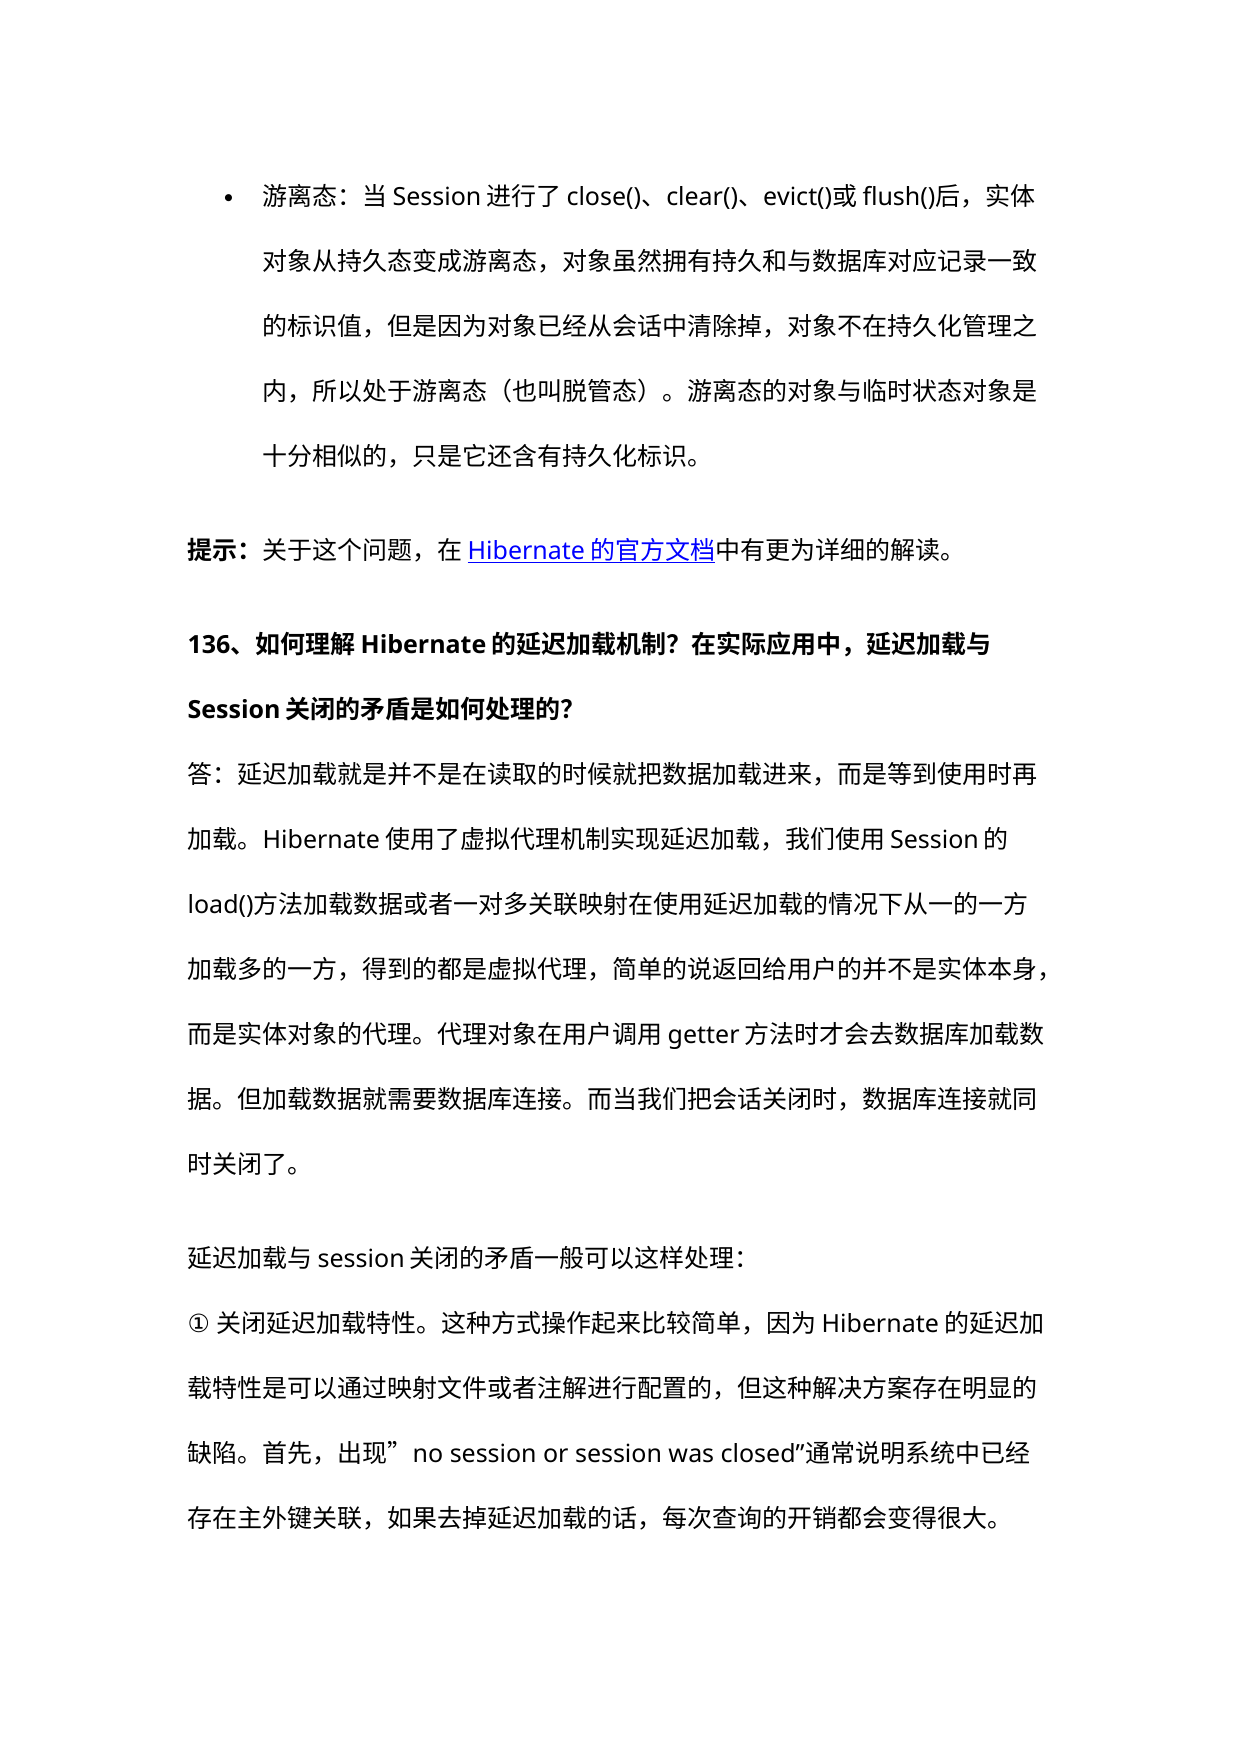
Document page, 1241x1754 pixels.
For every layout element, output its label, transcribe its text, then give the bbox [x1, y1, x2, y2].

text 136、如何理解Hibernate的延迟加载机制？在实际应用中，延迟加载与Session关闭的矛盾是如何处理的？ 答：延迟加载就是并不是在读取的时候就把数据加载进来，而是等到使用时再加载。Hibernate使用了虚拟代理机制实现延迟加载，我们使用Session的load()方法加载数据或者一对多关联映射在使用延迟加载的情况下从一的一方加载多的一方，得到的都是虚拟代理，简单的说返回给用户的并不是实体本身，而是实体对象的代理。代理对象在用户调用getter方法时才会去数据库加载数据。但加载数据就需要数据库连接。而当我们把会话关闭时，数据库连接就同时关闭了。 [187, 610, 1053, 1195]
list 游离态：当Session进行了close()、clear()、evict()或flush()后，实体对象从持久态变成游离态，对象虽然拥有持久和与数据库对应记录一致的标识值，但是因为对象已经从会话中清除掉，对象不在持久化管理之内，所以处于游离态（也叫脱管态）。游离态的对象与临时状态对象是十分相似的，只是它还含有持久化标识。 [225, 162, 1053, 487]
text 提示：关于这个问题，在Hibernate的官方文档中有更为详细的解读。 [187, 516, 1053, 581]
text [187, 1224, 1053, 1549]
